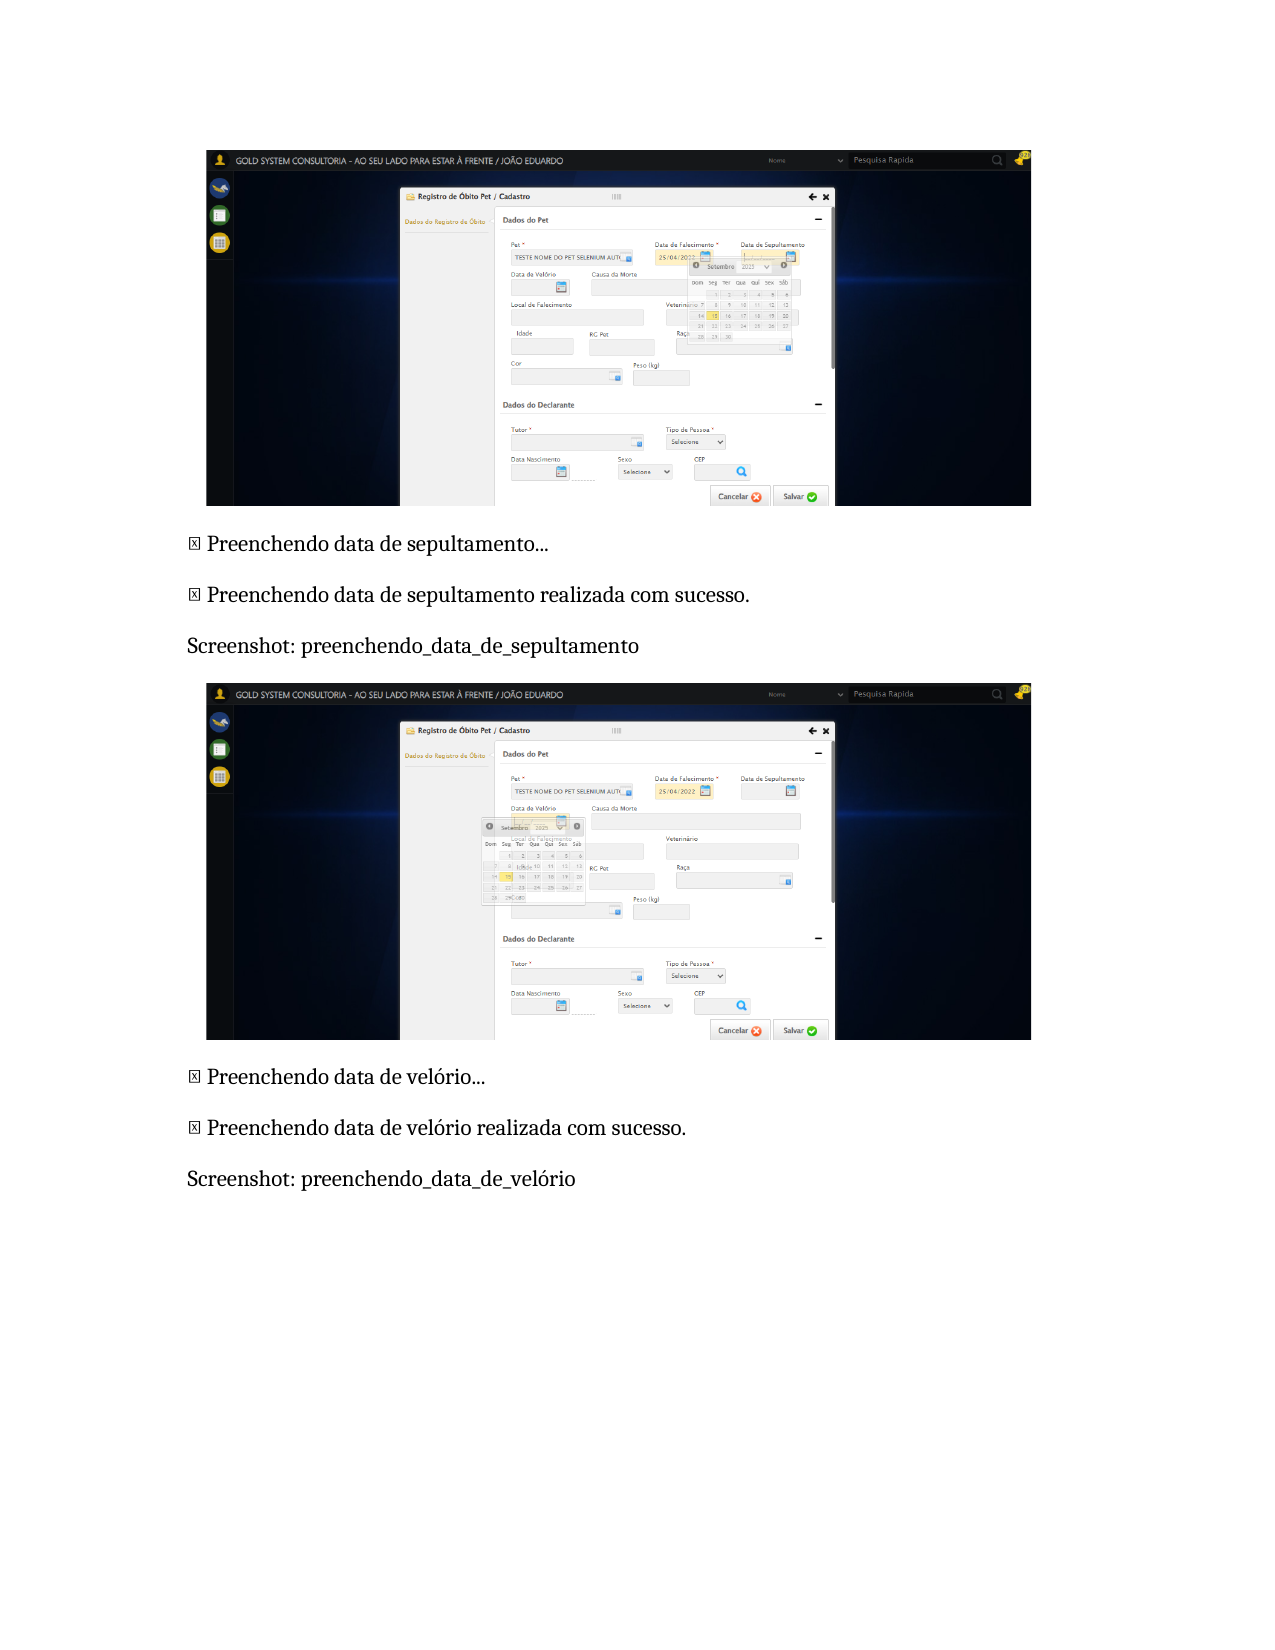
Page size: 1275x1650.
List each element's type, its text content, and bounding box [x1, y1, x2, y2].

picture [206, 683, 1032, 1040]
picture [206, 150, 1032, 506]
text ✅ Preenchendo data de sepultamento realizada com sucesso. [187, 581, 1087, 608]
text 🔄 Preenchendo data de sepultamento... [187, 530, 1087, 557]
text Screenshot: preenchendo_data_de_velório [187, 1166, 1087, 1192]
text 🔄 Preenchendo data de velório... [187, 1064, 1087, 1090]
text ✅ Preenchendo data de velório realizada com sucesso. [187, 1115, 1087, 1141]
text Screenshot: preenchendo_data_de_sepultamento [187, 632, 1087, 659]
